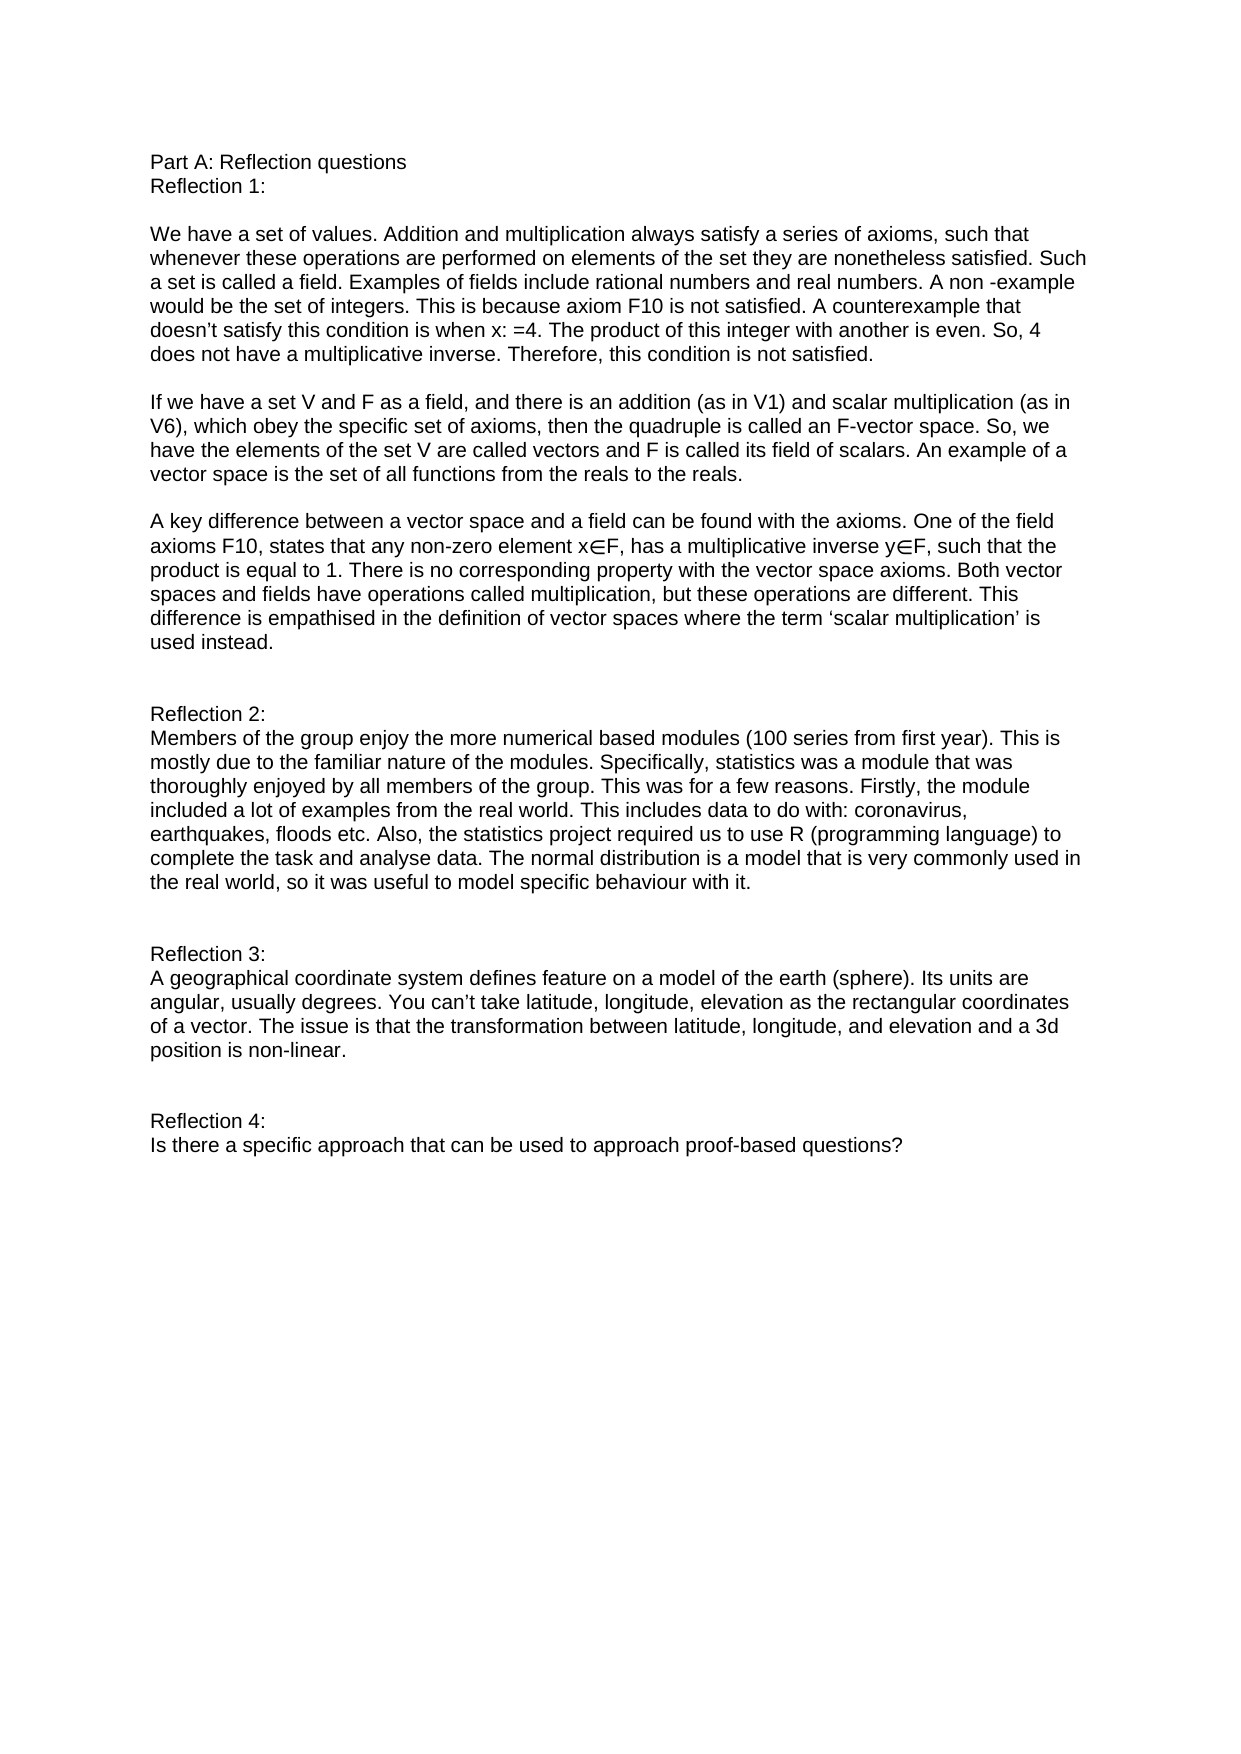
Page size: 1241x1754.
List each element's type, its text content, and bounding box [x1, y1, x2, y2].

text Part A: Reflection questions [150, 150, 1090, 174]
text Reflection 3: [150, 942, 1090, 966]
text We have a set of values. Addition and multiplication always satisfy a series of axioms, such that whenever these operations are performed on elements of the set they are nonetheless satisfied. Such a set is called a field. Examples of fields include rational numbers and real numbers. A non -example would be the set of integers. This is because axiom F10 is not satisfied. A counterexample that doesn’t satisfy this condition is when x: =4. The product of this integer with another is even. So, 4 does not have a multiplicative inverse. Therefore, this condition is not satisfied. [150, 222, 1090, 366]
text Is there a specific approach that can be used to approach proof-based questions? [150, 1133, 1090, 1157]
text Reflection 4: [150, 1109, 1090, 1133]
text Reflection 1: [150, 174, 1090, 198]
text Reflection 2: [150, 702, 1090, 726]
text A geographical coordinate system defines feature on a model of the earth (sphere). Its units are angular, usually degrees. You can’t take latitude, longitude, elevation as the rectangular coordinates of a vector. The issue is that the transformation between latitude, longitude, and elevation and a 3d position is non-linear. [150, 966, 1090, 1061]
text If we have a set V and F as a field, and there is an addition (as in V1) and scalar multiplication (as in V6), which obey the specific set of axioms, then the quadruple is called an F-vector space. So, we have the elements of the set V are called vectors and F is called its field of scalars. An example of a vector space is the set of all functions from the reals to the reals. [150, 389, 1090, 485]
text A key difference between a vector space and a field can be found with the axioms. One of the field axioms F10, states that any non-zero element x∊F, has a multiplicative inverse y∊F, such that the product is equal to 1. There is no corresponding property with the vector space axioms. Both vector spaces and fields have operations called multiplication, but these operations are different. This difference is empathised in the definition of vector spaces where the term ‘scalar multiplication’ is used instead. [150, 509, 1090, 654]
text Members of the group enjoy the more numerical based modules (100 series from first year). This is mostly due to the familiar nature of the modules. Specifically, statistics was a module that was thoroughly enjoyed by all members of the group. This was for a few reasons. Firstly, the module included a lot of examples from the real world. This includes data to do with: coronavirus, earthquakes, floods etc. Also, the statistics project required us to use R (programming language) to complete the task and analyse data. The normal distribution is a model that is very commonly used in the real world, so it was useful to model specific behaviour with it. [150, 726, 1090, 894]
